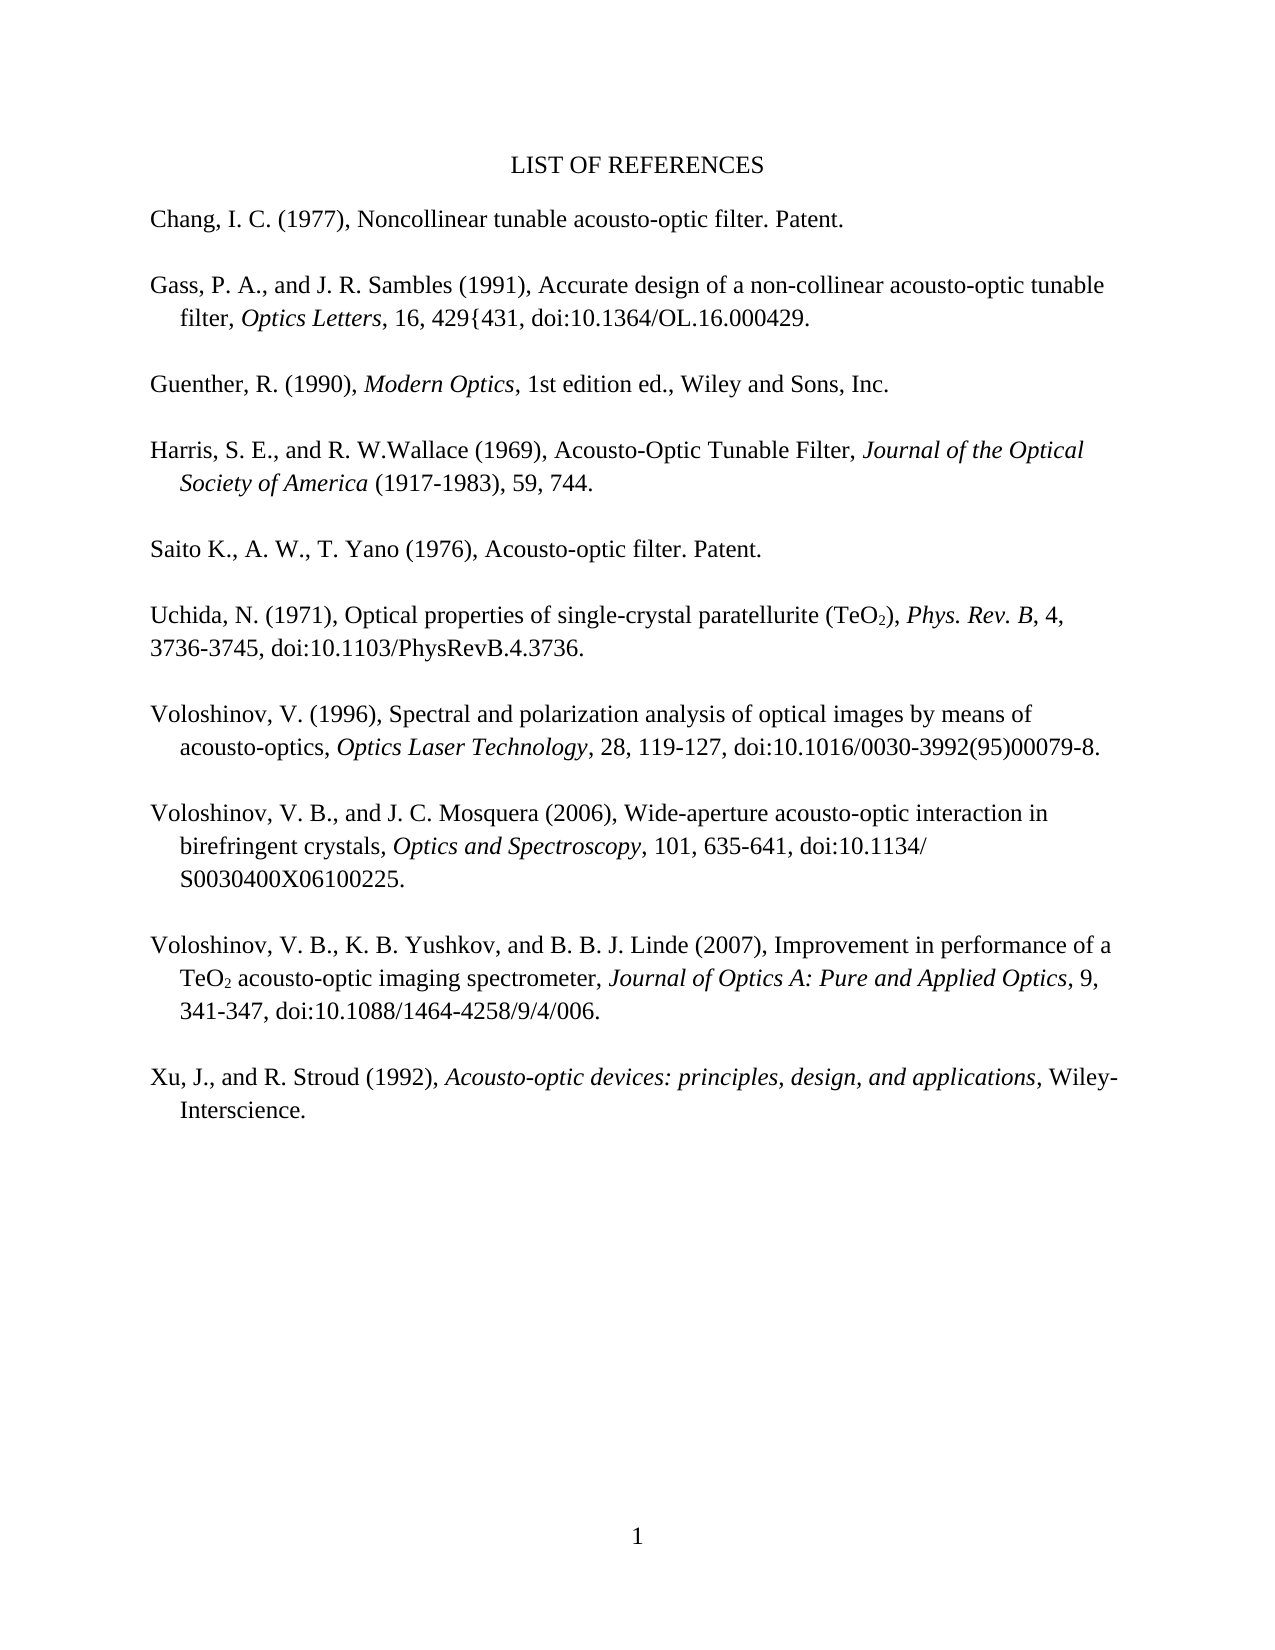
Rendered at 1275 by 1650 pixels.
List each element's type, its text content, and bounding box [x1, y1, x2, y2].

text Guenther, R. (1990), Modern Optics, 1st edition ed., Wiley and Sons, Inc. [150, 369, 1125, 398]
title LIST OF REFERENCES [150, 150, 1125, 179]
text Voloshinov, V. B., K. B. Yushkov, and B. B. J. Linde (2007), Improvement in performance of a TeO2 acousto-optic imaging spectrometer, Journal of Optics A: Pure and Applied Optics, 9, 341-347, doi:10.1088/1464-4258/9/4/006. [150, 930, 1125, 1025]
text Xu, J., and R. Stroud (1992), Acousto-optic devices: principles, design, and applications, Wiley-Interscience. [150, 1062, 1125, 1124]
text Chang, I. C. (1977), Noncollinear tunable acousto-optic filter. Patent. [150, 204, 1125, 232]
text Voloshinov, V. (1996), Spectral and polarization analysis of optical images by means of acousto-optics, Optics Laser Technology, 28, 119-127, doi:10.1016/0030-3992(95)00079-8. [150, 699, 1125, 761]
text Harris, S. E., and R. W.Wallace (1969), Acousto-Optic Tunable Filter, Journal of the Optical Society of America (1917-1983), 59, 744. [150, 435, 1125, 497]
text Uchida, N. (1971), Optical properties of single-crystal paratellurite (TeO2), Phys. Rev. B, 4, [150, 600, 1125, 629]
text Voloshinov, V. B., and J. C. Mosquera (2006), Wide-aperture acousto-optic interaction in birefringent crystals, Optics and Spectroscopy, 101, 635-641, doi:10.1134/ S0030400X06100225. [150, 798, 1125, 893]
text Gass, P. A., and J. R. Sambles (1991), Accurate design of a non-collinear acousto-optic tunable filter, Optics Letters, 16, 429{431, doi:10.1364/OL.16.000429. [150, 270, 1125, 332]
text 3736-3745, doi:10.1103/PhysRevB.4.3736. [150, 633, 1125, 662]
text Saito K., A. W., T. Yano (1976), Acousto-optic filter. Patent. [150, 534, 1125, 563]
